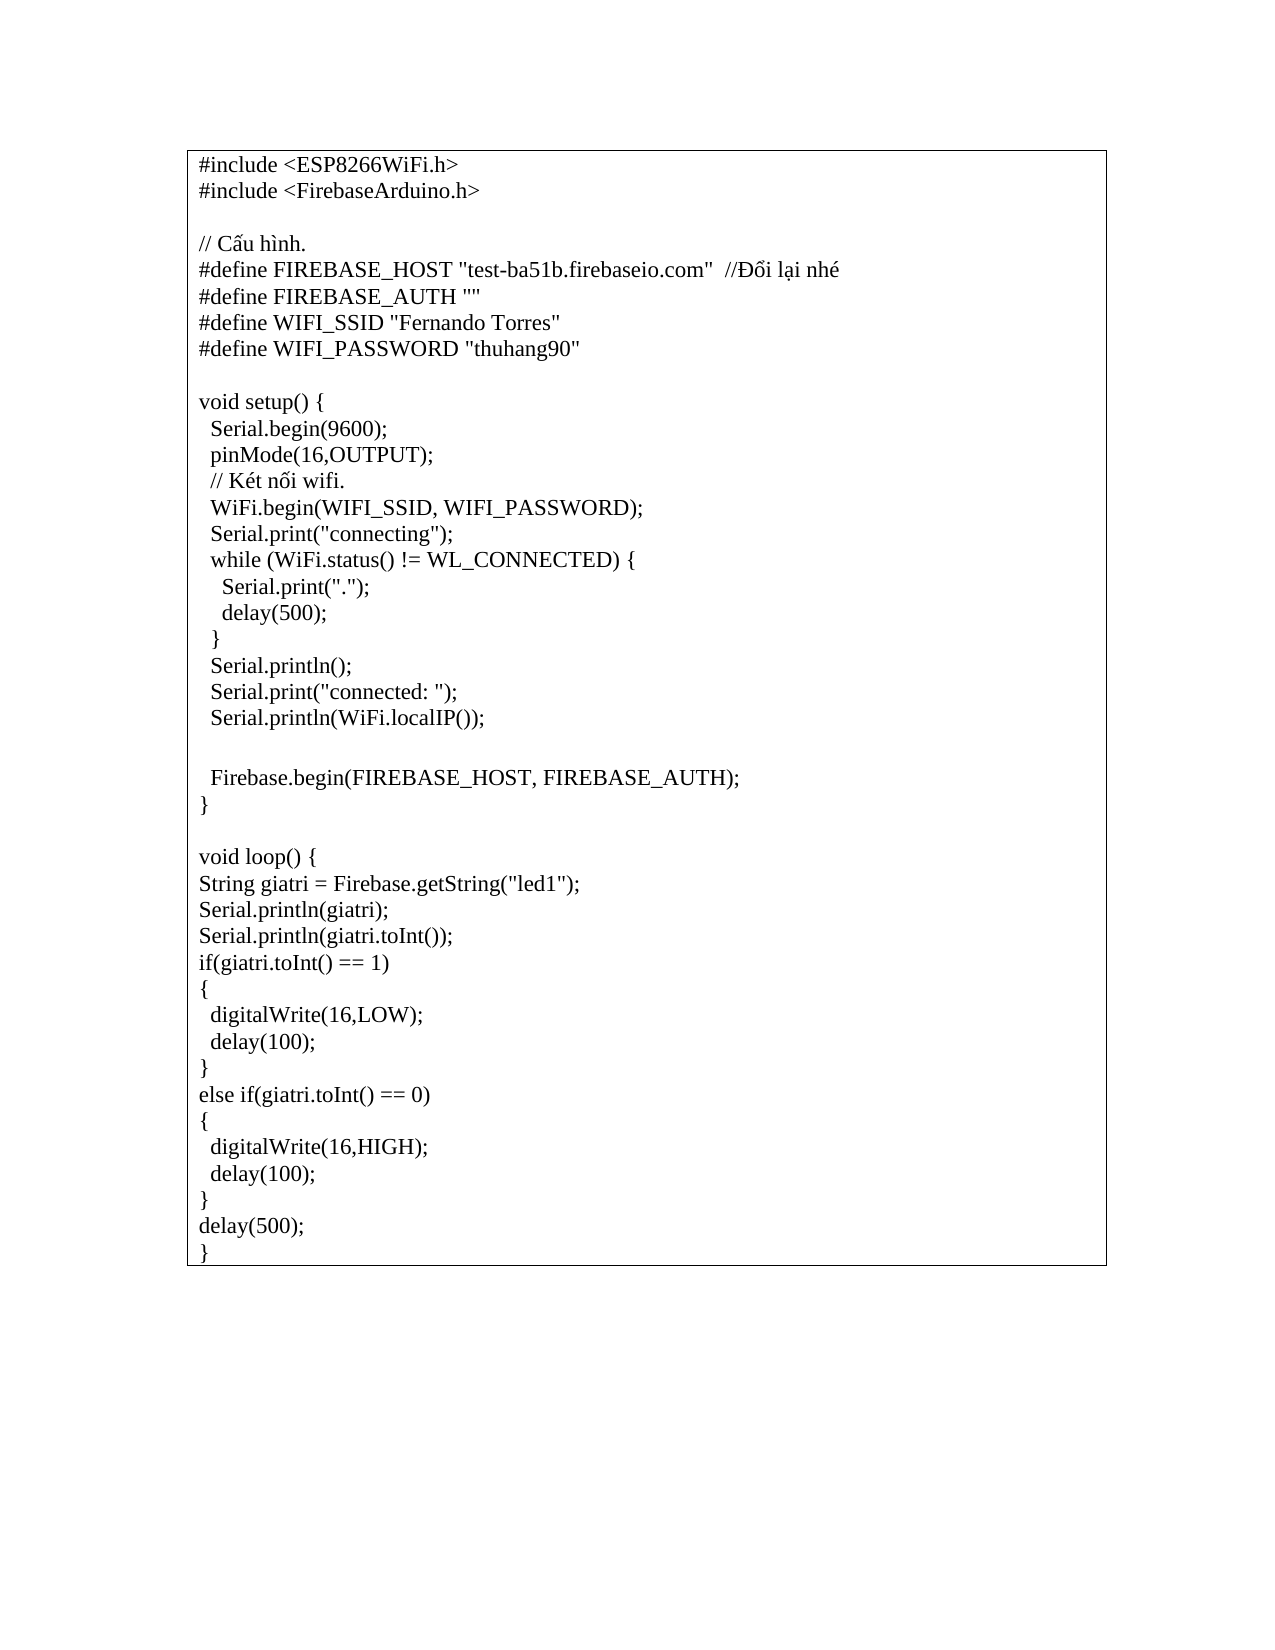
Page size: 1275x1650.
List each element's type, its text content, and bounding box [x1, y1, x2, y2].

table_header #include <ESP8266WiFi.h> #include <FirebaseArduino.h> // Cấu hình. #define FIREBASE_HOST "test-ba51b.firebaseio.com" //Đổi lại nhé #define FIREBASE_AUTH "" #define WIFI_SSID "Fernando Torres" #define WIFI_PASSWORD "thuhang90" void setup() { Serial.begin(9600); pinMode(16,OUTPUT); // Két nối wifi. WiFi.begin(WIFI_SSID, WIFI_PASSWORD); Serial.print("connecting"); while (WiFi.status() != WL_CONNECTED) { Serial.print("."); delay(500); } Serial.println(); Serial.print("connected: "); Serial.println(WiFi.localIP()); Firebase.begin(FIREBASE_HOST, FIREBASE_AUTH); } void loop() { String giatri = Firebase.getString("led1"); Serial.println(giatri); Serial.println(giatri.toInt()); if(giatri.toInt() == 1) { digitalWrite(16,LOW); delay(100); } else if(giatri.toInt() == 0) { digitalWrite(16,HIGH); delay(100); } delay(500); } [188, 151, 1106, 1265]
